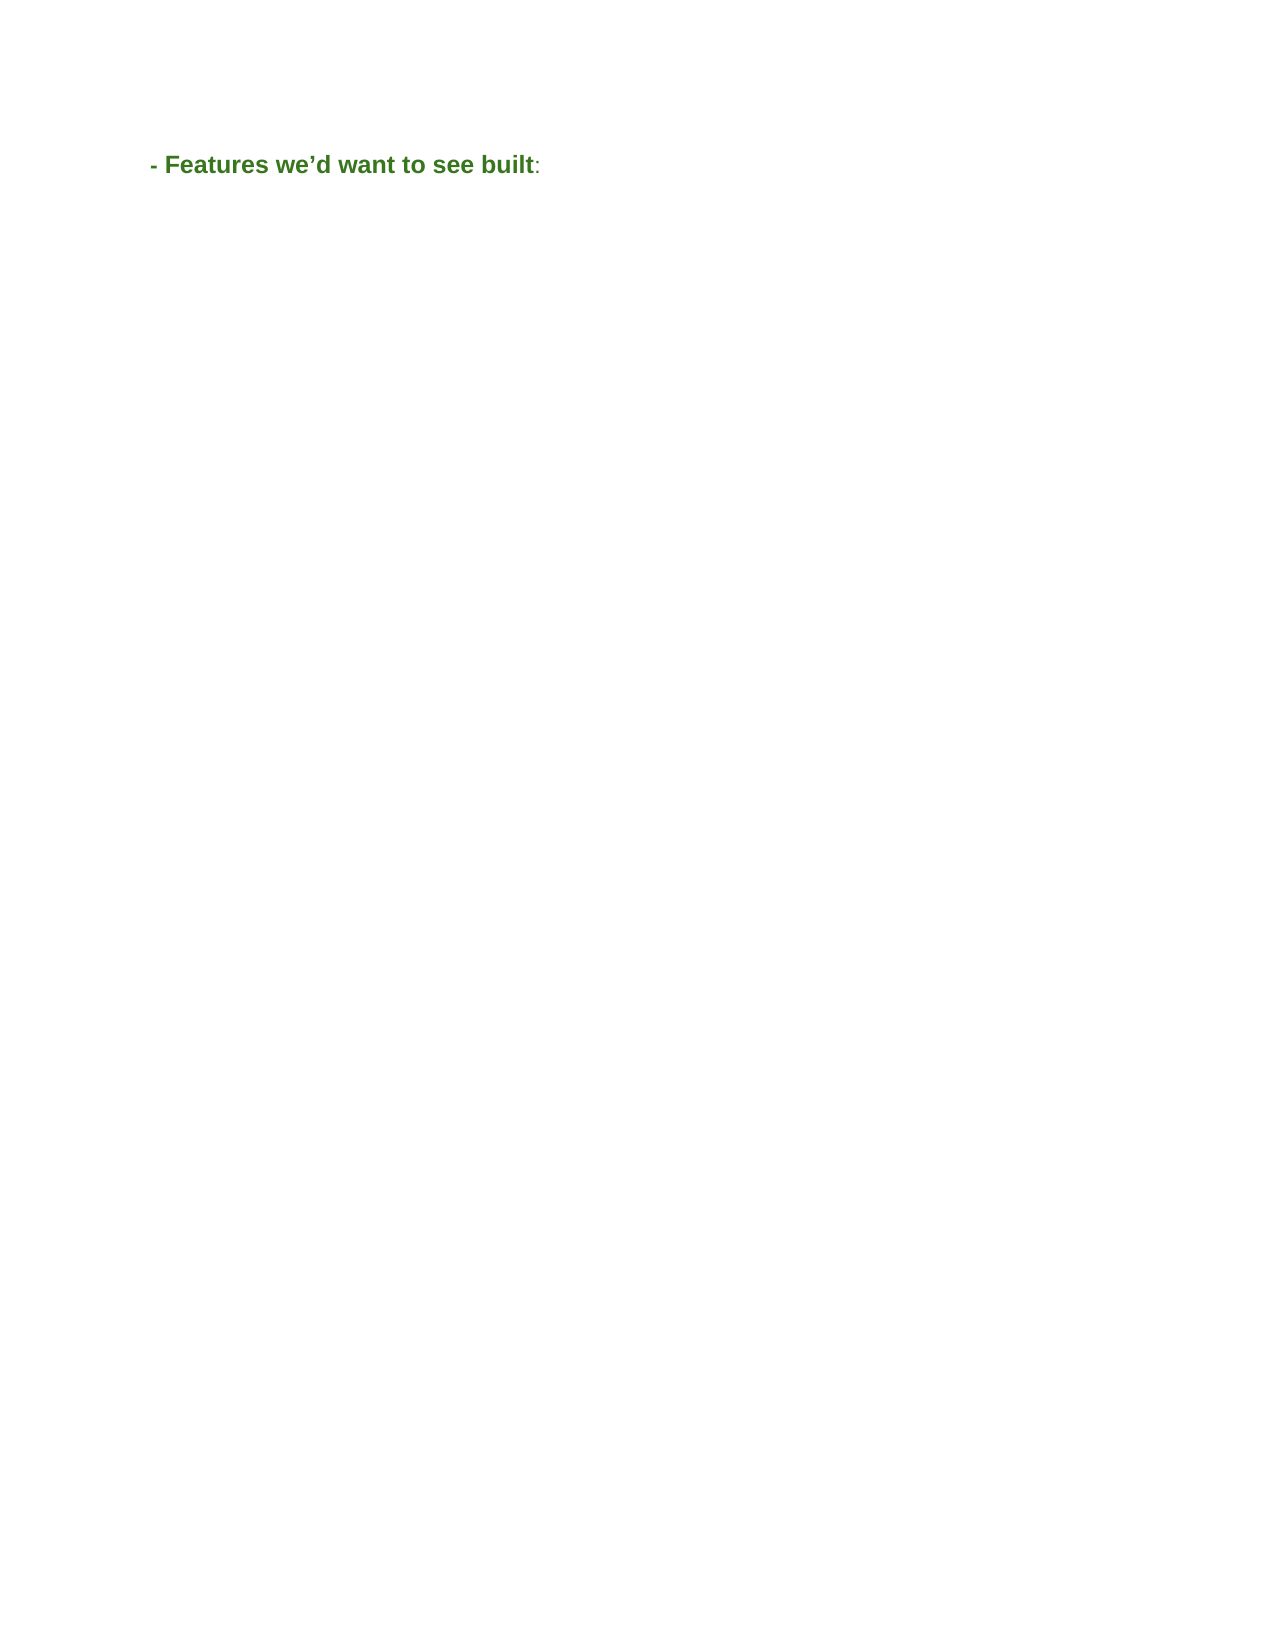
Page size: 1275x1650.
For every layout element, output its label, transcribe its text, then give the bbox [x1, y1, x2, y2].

text - Features we’d want to see built: [150, 150, 1125, 179]
